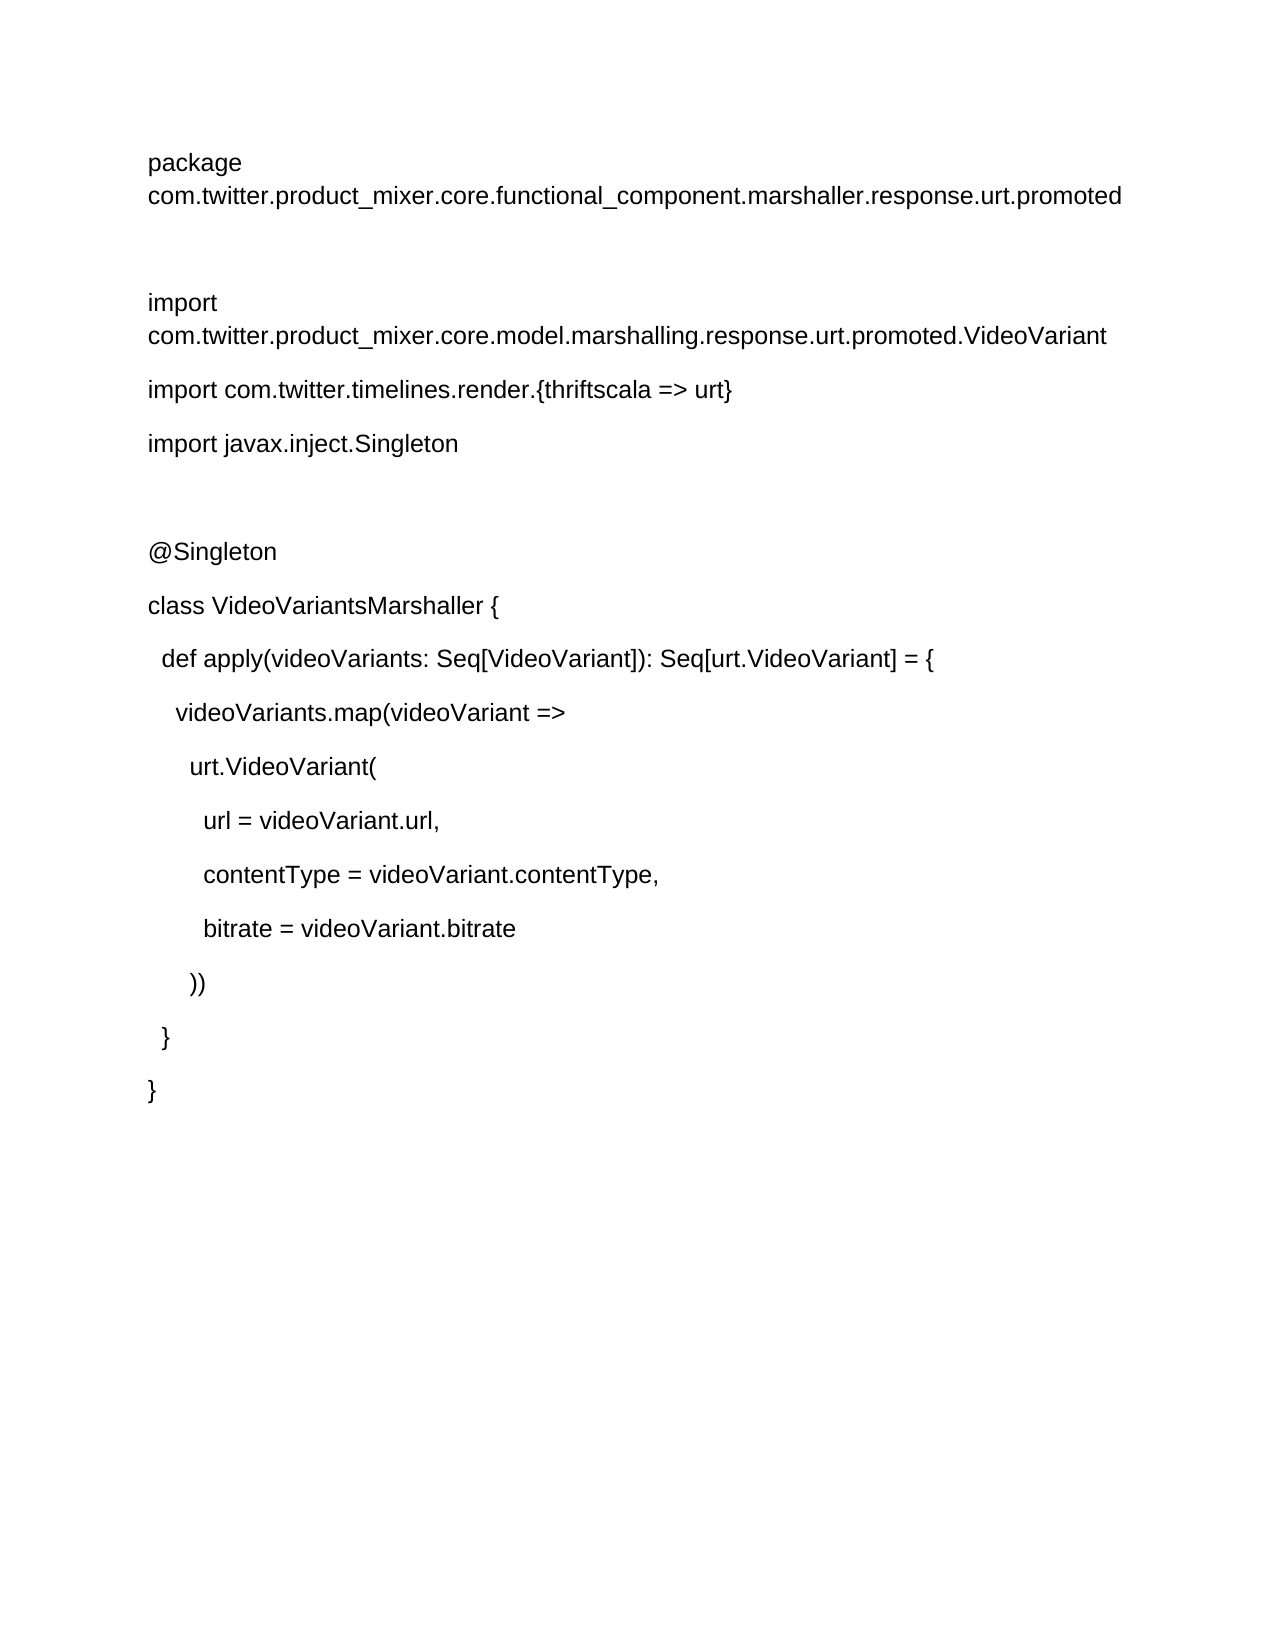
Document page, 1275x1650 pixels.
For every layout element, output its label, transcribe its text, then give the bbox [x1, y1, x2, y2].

text @Singleton [148, 537, 1127, 566]
text url = videoVariant.url, [148, 806, 1127, 835]
text )) [148, 968, 1127, 996]
text } [148, 1075, 1127, 1104]
text import javax.inject.Singleton [148, 429, 1127, 458]
text import com.twitter.timelines.render.{thriftscala => urt} [148, 375, 1127, 404]
text videoVariants.map(videoVariant => [148, 698, 1127, 727]
text package com.twitter.product_mixer.core.functional_component.marshaller.response.urt.promoted [148, 148, 1127, 209]
text bitrate = videoVariant.bitrate [148, 914, 1127, 942]
text def apply(videoVariants: Seq[VideoVariant]): Seq[urt.VideoVariant] = { [148, 644, 1127, 673]
text urt.VideoVariant( [148, 752, 1127, 781]
text class VideoVariantsMarshaller { [148, 591, 1127, 619]
text contentType = videoVariant.contentType, [148, 860, 1127, 889]
text } [148, 1021, 1127, 1050]
text import com.twitter.product_mixer.core.model.marshalling.response.urt.promoted.VideoVariant [148, 288, 1127, 350]
